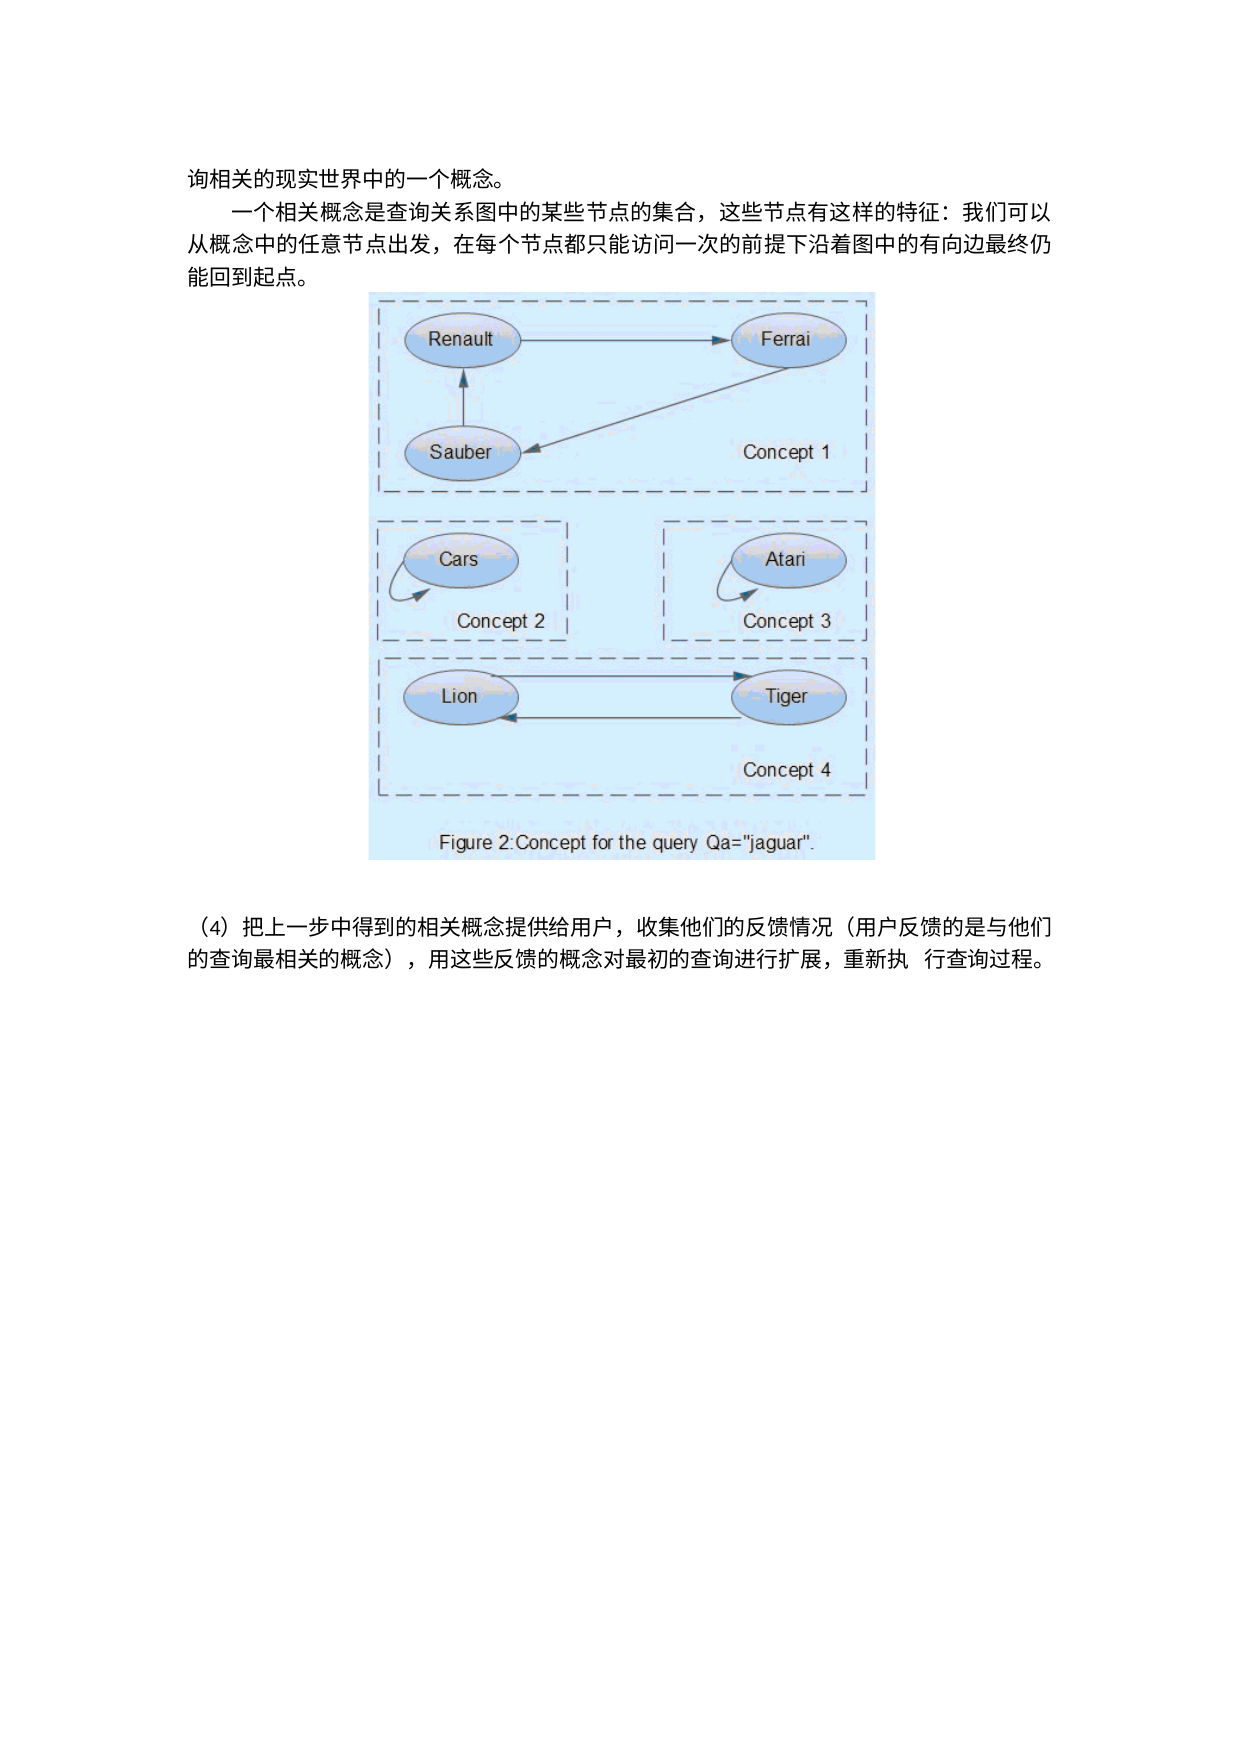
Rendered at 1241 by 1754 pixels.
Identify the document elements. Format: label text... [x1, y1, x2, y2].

text （4）把上一步中得到的相关概念提供给用户，收集他们的反馈情况（用户反馈的是与他们的查询最相关的概念），用这些反馈的概念对最初的查询进行扩展，重新执 行查询过程。 [187, 909, 1053, 974]
picture [364, 292, 884, 860]
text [187, 162, 1053, 194]
text 一个相关概念是查询关系图中的某些节点的集合，这些节点有这样的特征：我们可以从概念中的任意节点出发，在每个节点都只能访问一次的前提下沿着图中的有向边最终仍能回到起点。 [187, 194, 1053, 292]
